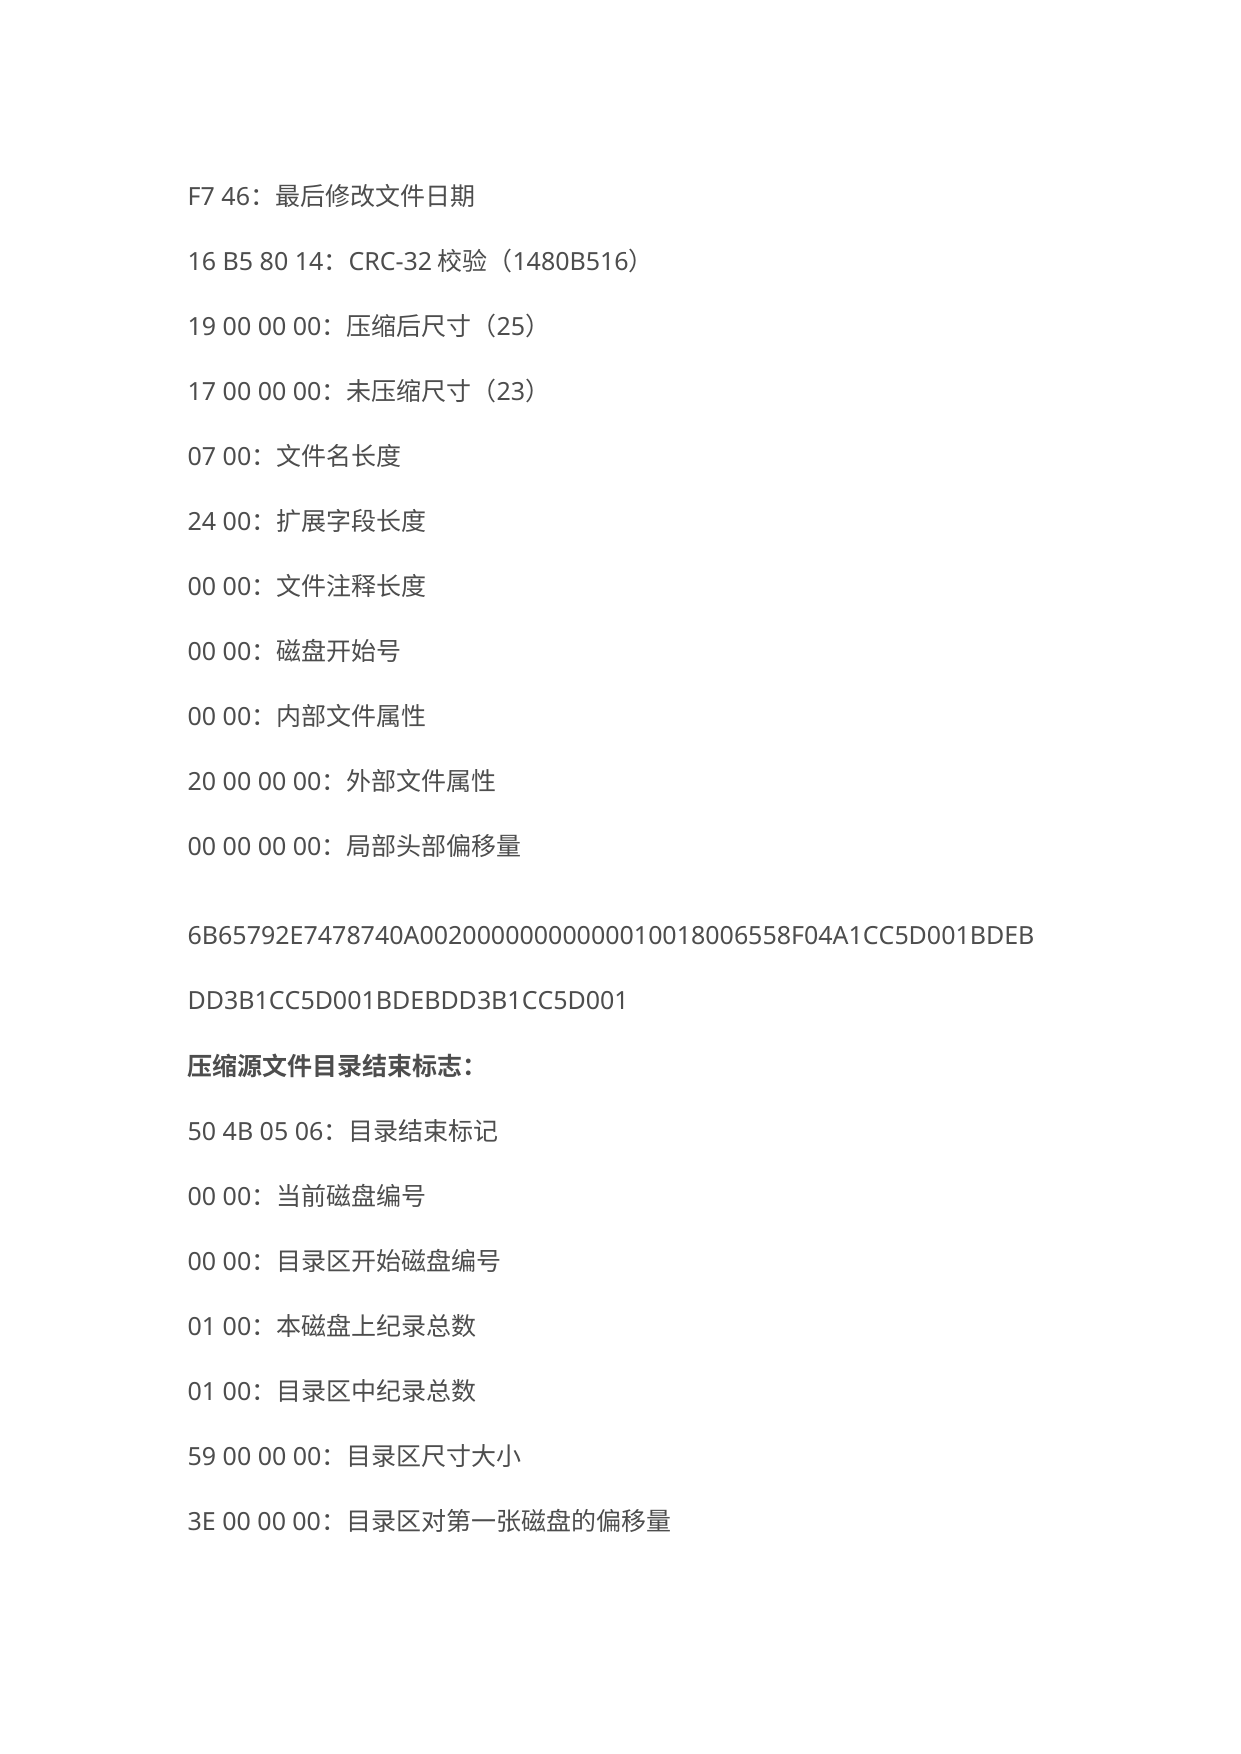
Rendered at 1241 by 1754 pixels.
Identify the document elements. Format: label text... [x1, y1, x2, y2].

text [187, 162, 1053, 812]
text 00 00 00 00：局部头部偏移量 [187, 812, 1053, 877]
text 3E 00 00 00：目录区对第一张磁盘的偏移量 [187, 1487, 1053, 1552]
text 6B65792E7478740A00200000000000010018006558F04A1CC5D001BDEBDD3B1CC5D001BDEBDD3B1CC5D001 压缩源文件目录结束标志： 50 4B 05 06：目录结束标记 00 00：当前磁盘编号 00 00：目录区开始磁盘编号 01 00：本磁盘上纪录总数 01 00：目录区中纪录总数 59 00 00 00：目录区尺寸大小 [187, 902, 1053, 1487]
